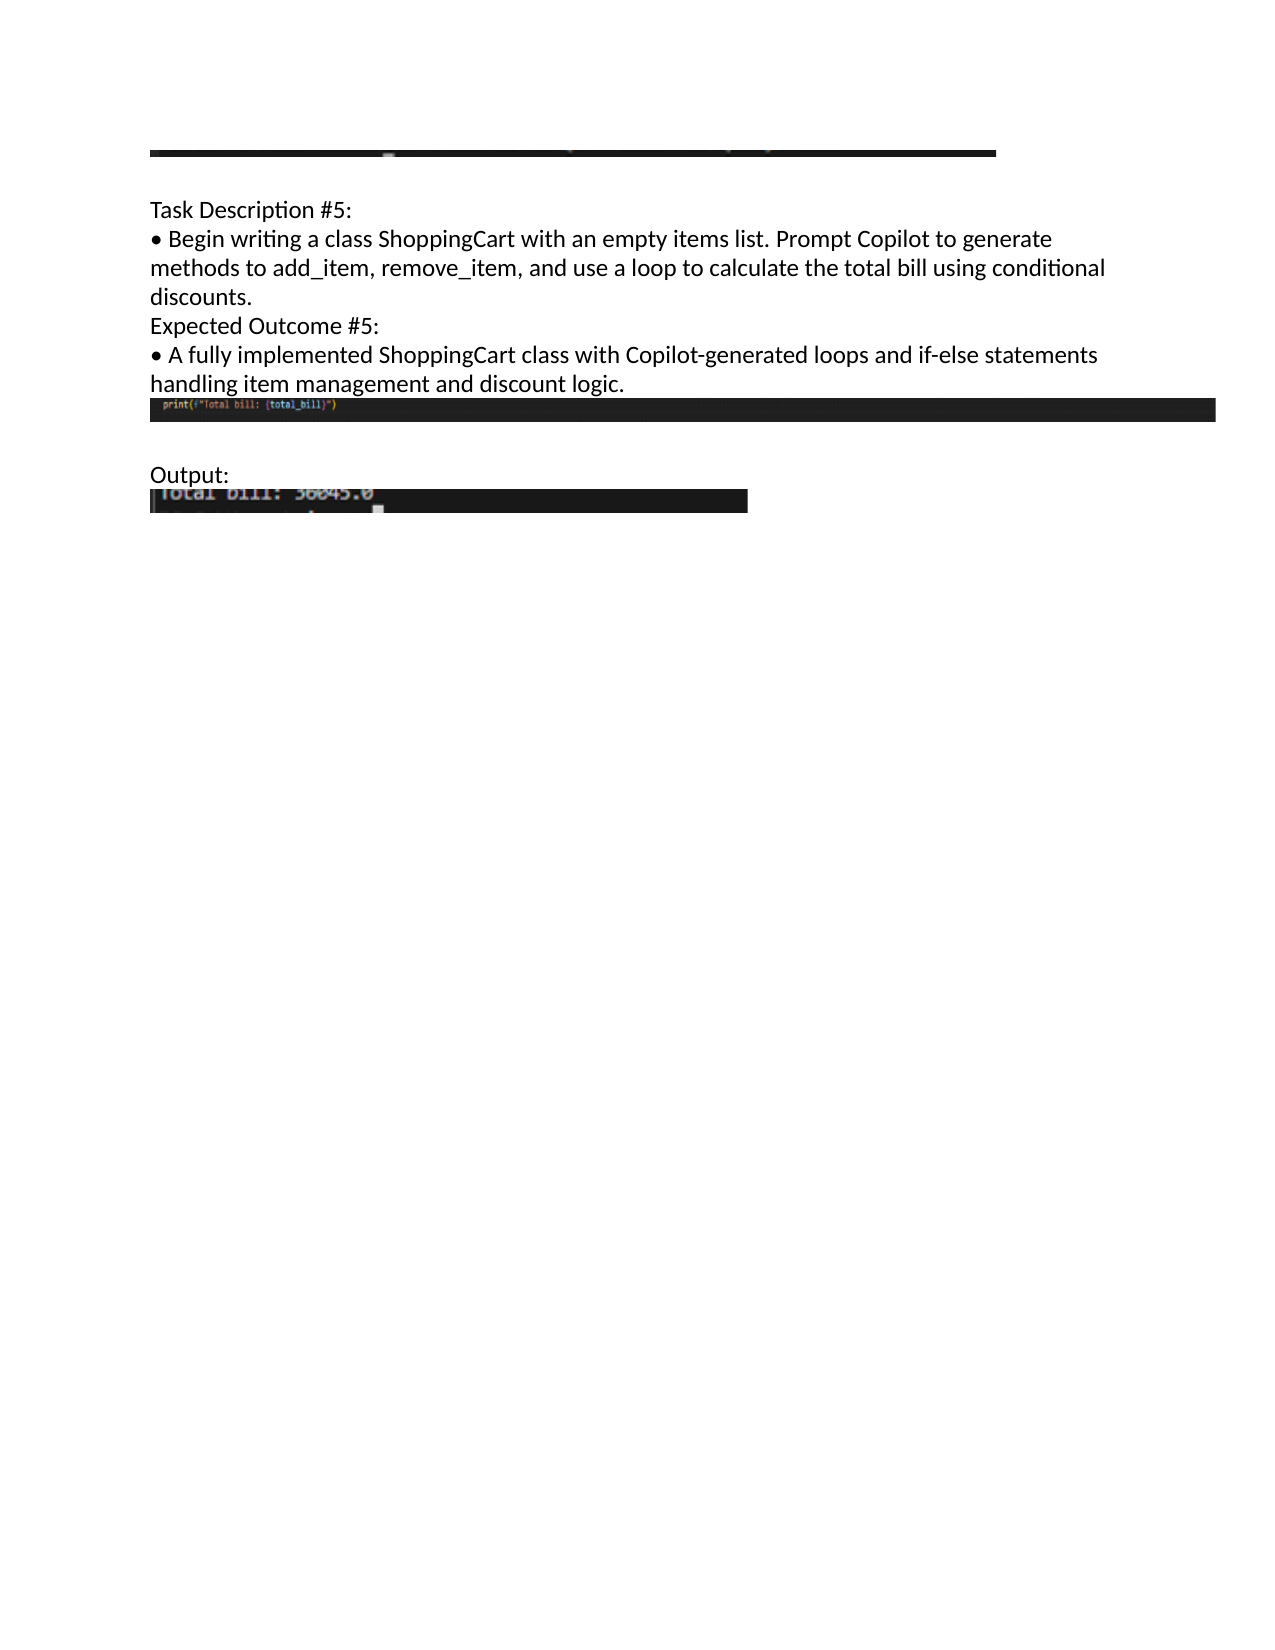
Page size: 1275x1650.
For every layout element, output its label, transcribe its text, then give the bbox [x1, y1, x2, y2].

text Output: [150, 461, 1125, 489]
text Task Description #5: • Begin writing a class ShoppingCart with an empty items list. Prompt Copilot to generate methods to add_item, remove_item, and use a loop to calculate the total bill using conditional discounts. Expected Outcome #5: • A fully implemented ShoppingCart class with Copilot-generated loops and if-else statements handling item management and discount logic. [150, 196, 1125, 398]
